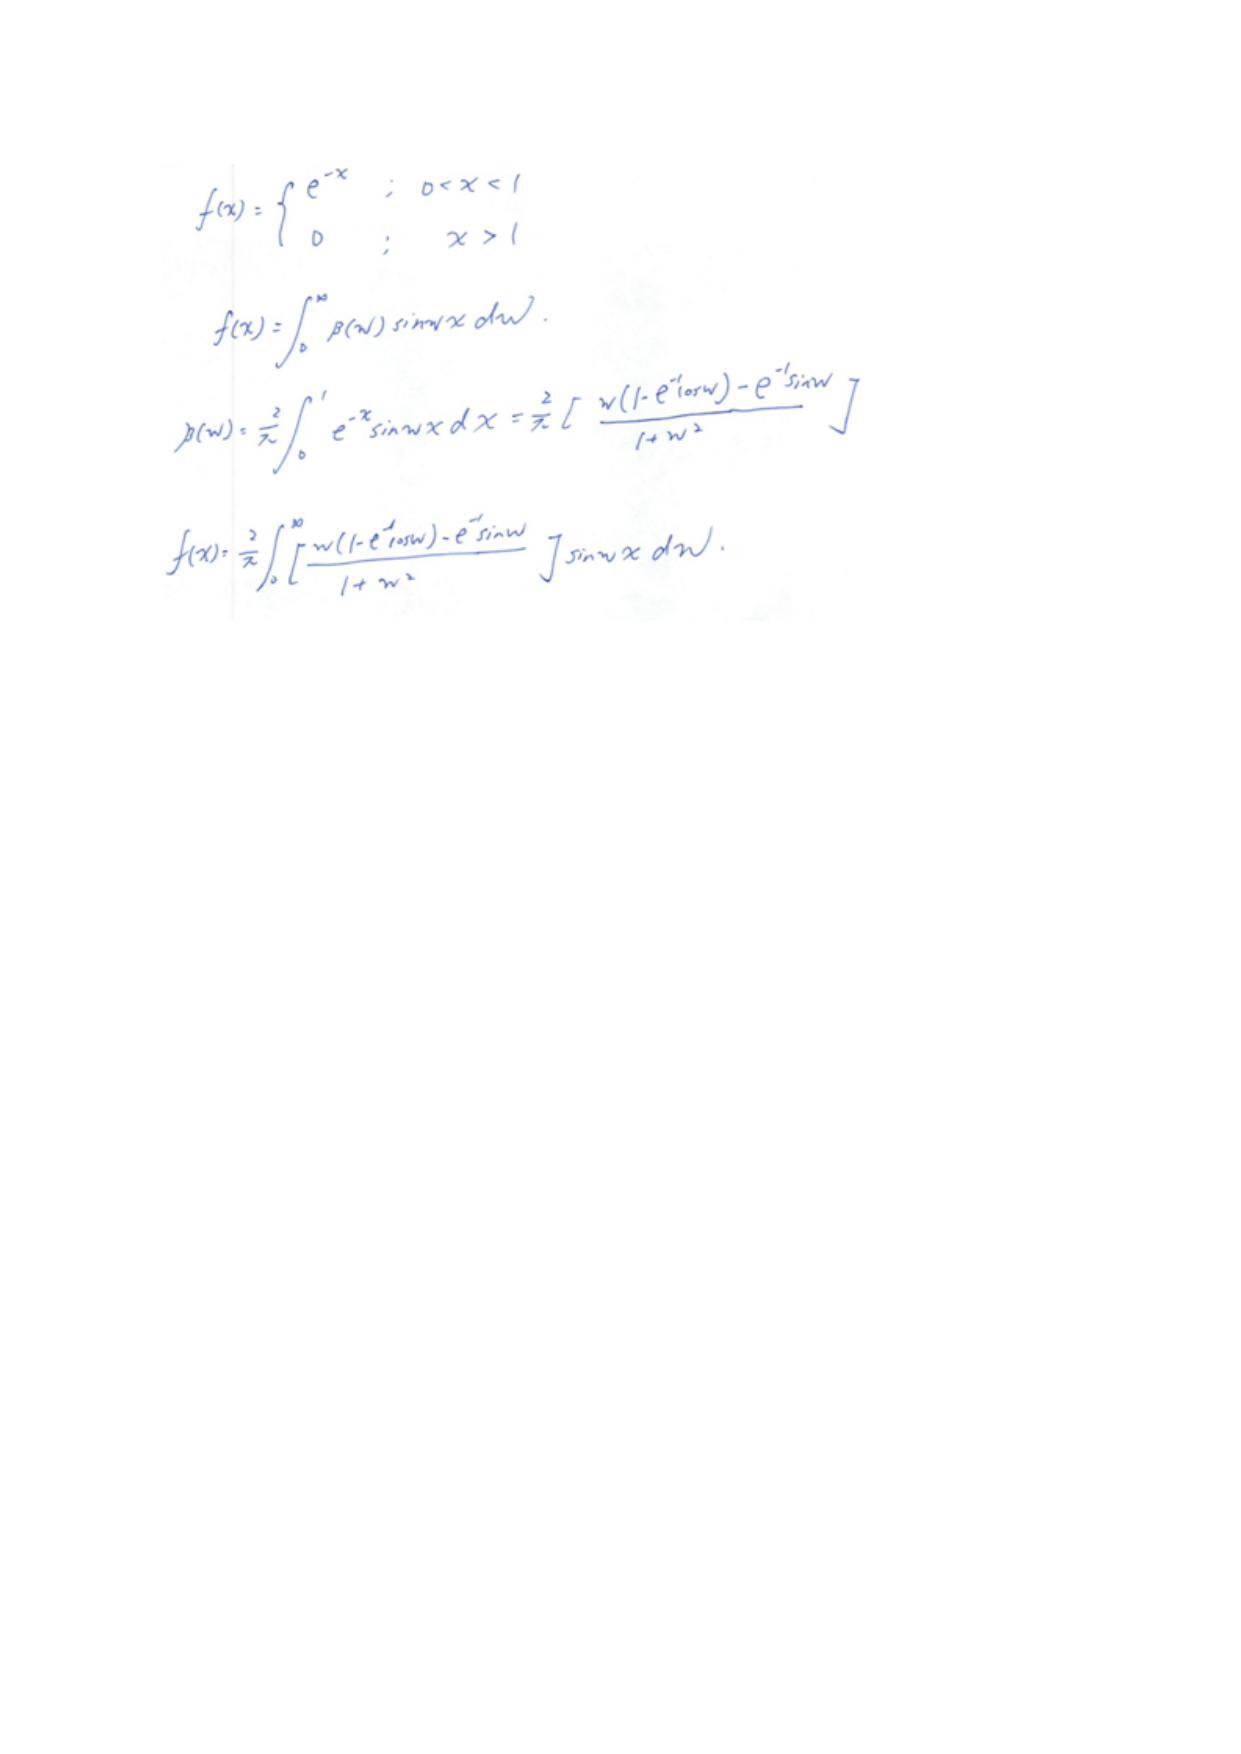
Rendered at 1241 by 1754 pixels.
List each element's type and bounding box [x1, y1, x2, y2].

picture [162, 164, 868, 621]
